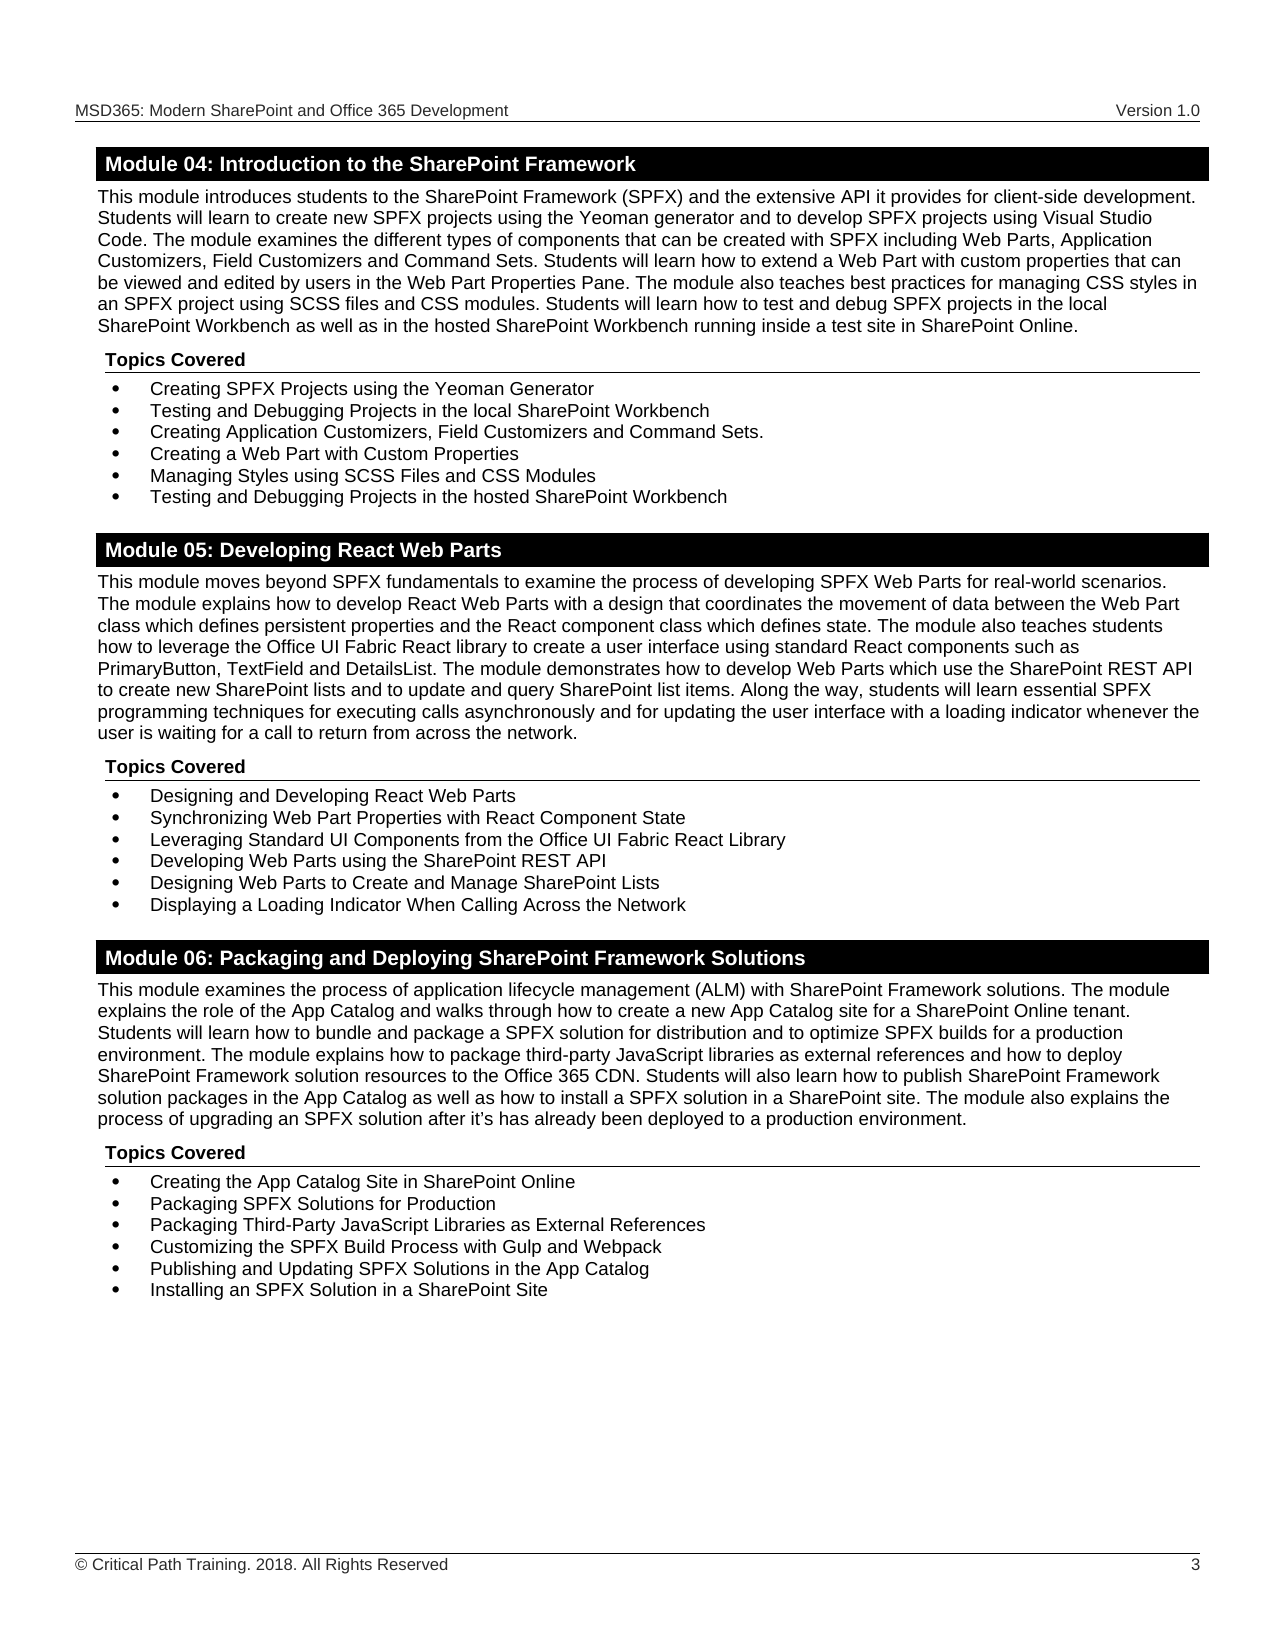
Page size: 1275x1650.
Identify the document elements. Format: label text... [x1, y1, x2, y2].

text This module examines the process of application lifecycle management (ALM) with SharePoint Framework solutions. The module explains the role of the App Catalog and walks through how to create a new App Catalog site for a SharePoint Online tenant. Students will learn how to bundle and package a SPFX solution for distribution and to optimize SPFX builds for a production environment. The module explains how to package third-party JavaScript libraries as external references and how to deploy SharePoint Framework solution resources to the Office 365 CDN. Students will also learn how to publish SharePoint Framework solution packages in the App Catalog as well as how to install a SPFX solution in a SharePoint site. The module also explains the process of upgrading an SPFX solution after it’s has already been deployed to a production environment. [97, 979, 1200, 1129]
title Module 06: Packaging and Deploying SharePoint Framework Solutions [97, 941, 1208, 973]
text Installing an SPFX Solution in a SharePoint Site [112, 1279, 1200, 1301]
text Creating Application Customizers, Field Customizers and Command Sets. [112, 421, 1200, 443]
text Testing and Debugging Projects in the local SharePoint Workbench [112, 399, 1200, 421]
subtitle Topics Covered [105, 349, 1200, 372]
text Customizing the SPFX Build Process with Gulp and Webpack [112, 1236, 1200, 1258]
text Creating the App Catalog Site in SharePoint Online [112, 1171, 1200, 1193]
subtitle Topics Covered [105, 1142, 1200, 1166]
text Creating SPFX Projects using the Yeoman Generator [112, 378, 1200, 399]
text Creating a Web Part with Custom Properties [112, 443, 1200, 464]
text Displaying a Loading Indicator When Calling Across the Network [112, 893, 1200, 915]
text Packaging SPFX Solutions for Production [112, 1193, 1200, 1214]
title Module 05: Developing React Web Parts [97, 534, 1208, 566]
text Packaging Third-Party JavaScript Libraries as External References [112, 1214, 1200, 1236]
title Module 04: Introduction to the SharePoint Framework [97, 148, 1208, 180]
text Designing and Developing React Web Parts [112, 785, 1200, 807]
text This module introduces students to the SharePoint Framework (SPFX) and the extensive API it provides for client-side development. Students will learn to create new SPFX projects using the Yeoman generator and to develop SPFX projects using Visual Studio Code. The module examines the different types of components that can be created with SPFX including Web Parts, Application Customizers, Field Customizers and Command Sets. Students will learn how to extend a Web Part with custom properties that can be viewed and edited by users in the Web Part Properties Pane. The module also teaches best practices for managing CSS styles in an SPFX project using SCSS files and CSS modules. Students will learn how to test and debug SPFX projects in the local SharePoint Workbench as well as in the hosted SharePoint Workbench running inside a test site in SharePoint Online. [97, 185, 1200, 336]
text Designing Web Parts to Create and Manage SharePoint Lists [112, 872, 1200, 893]
text Testing and Debugging Projects in the hosted SharePoint Workbench [112, 486, 1200, 508]
text This module moves beyond SPFX fundamentals to examine the process of developing SPFX Web Parts for real-world scenarios. The module explains how to develop React Web Parts with a design that coordinates the movement of data between the Web Part class which defines persistent properties and the React component class which defines state. The module also teaches students how to leverage the Office UI Fabric React library to create a user interface using standard React components such as PrimaryButton, TextField and DetailsList. The module demonstrates how to develop Web Parts which use the SharePoint REST API to create new SharePoint lists and to update and query SharePoint list items. Along the way, students will learn essential SPFX programming techniques for executing calls asynchronously and for updating the user interface with a loading indicator whenever the user is waiting for a call to return from across the network. [97, 571, 1200, 744]
text Publishing and Updating SPFX Solutions in the App Catalog [112, 1258, 1200, 1279]
text Synchronizing Web Part Properties with React Component State [112, 807, 1200, 828]
text Leveraging Standard UI Components from the Office UI Fabric React Library [112, 828, 1200, 850]
text Managing Styles using SCSS Files and CSS Modules [112, 464, 1200, 486]
text Developing Web Parts using the SharePoint REST API [112, 850, 1200, 872]
subtitle Topics Covered [105, 756, 1200, 780]
